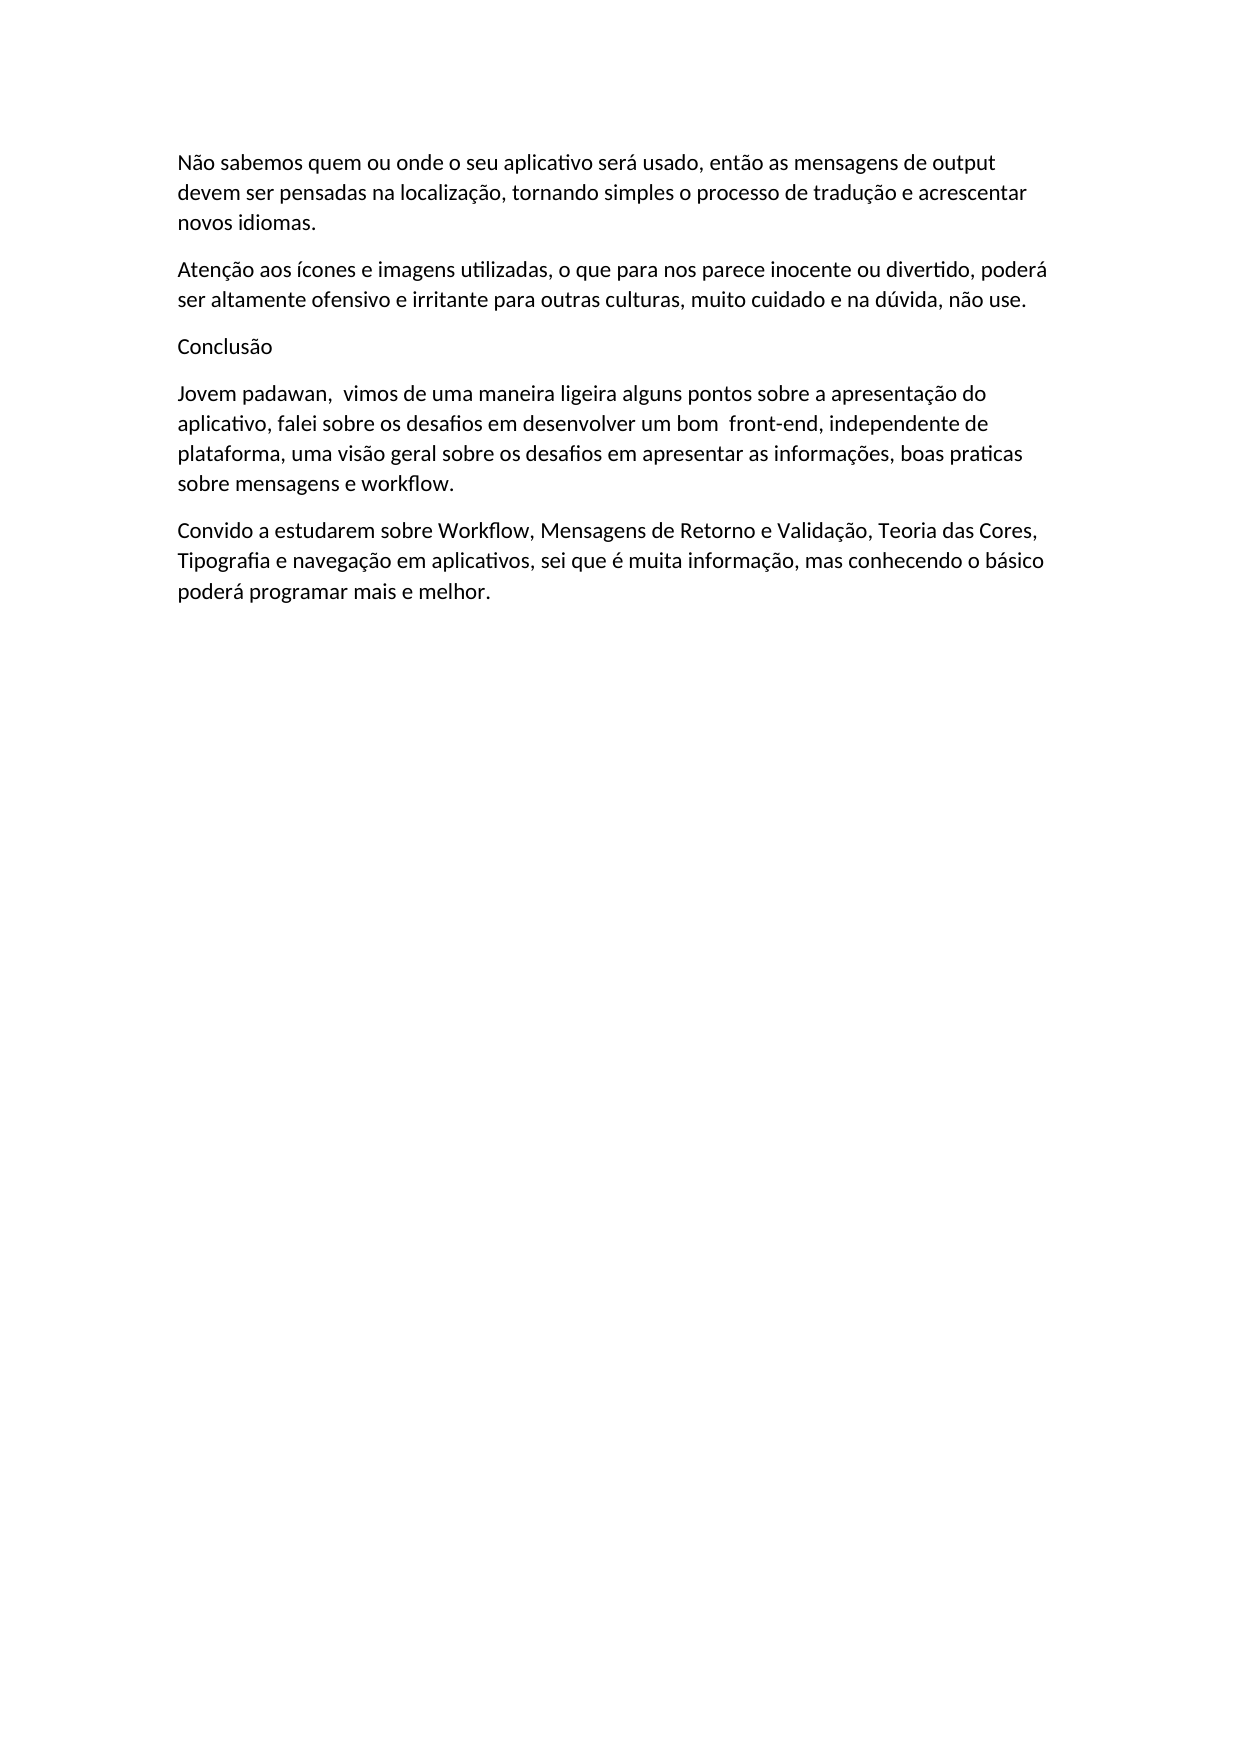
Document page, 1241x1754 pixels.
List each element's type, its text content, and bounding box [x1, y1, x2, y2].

text Jovem padawan, vimos de uma maneira ligeira alguns pontos sobre a apresentação do aplicativo, falei sobre os desafios em desenvolver um bom front-end, independente de plataforma, uma visão geral sobre os desafios em apresentar as informações, boas praticas sobre mensagens e workflow. [177, 379, 1063, 497]
text Convido a estudarem sobre Workflow, Mensagens de Retorno e Validação, Teoria das Cores, Tipografia e navegação em aplicativos, sei que é muita informação, mas conhecendo o básico poderá programar mais e melhor. [177, 516, 1063, 605]
text Não sabemos quem ou onde o seu aplicativo será usado, então as mensagens de output devem ser pensadas na localização, tornando simples o processo de tradução e acrescentar novos idiomas. [177, 148, 1063, 236]
text Atenção aos ícones e imagens utilizadas, o que para nos parece inocente ou divertido, poderá ser altamente ofensivo e irritante para outras culturas, muito cuidado e na dúvida, não use. [177, 255, 1063, 313]
text Conclusão [177, 332, 1063, 360]
